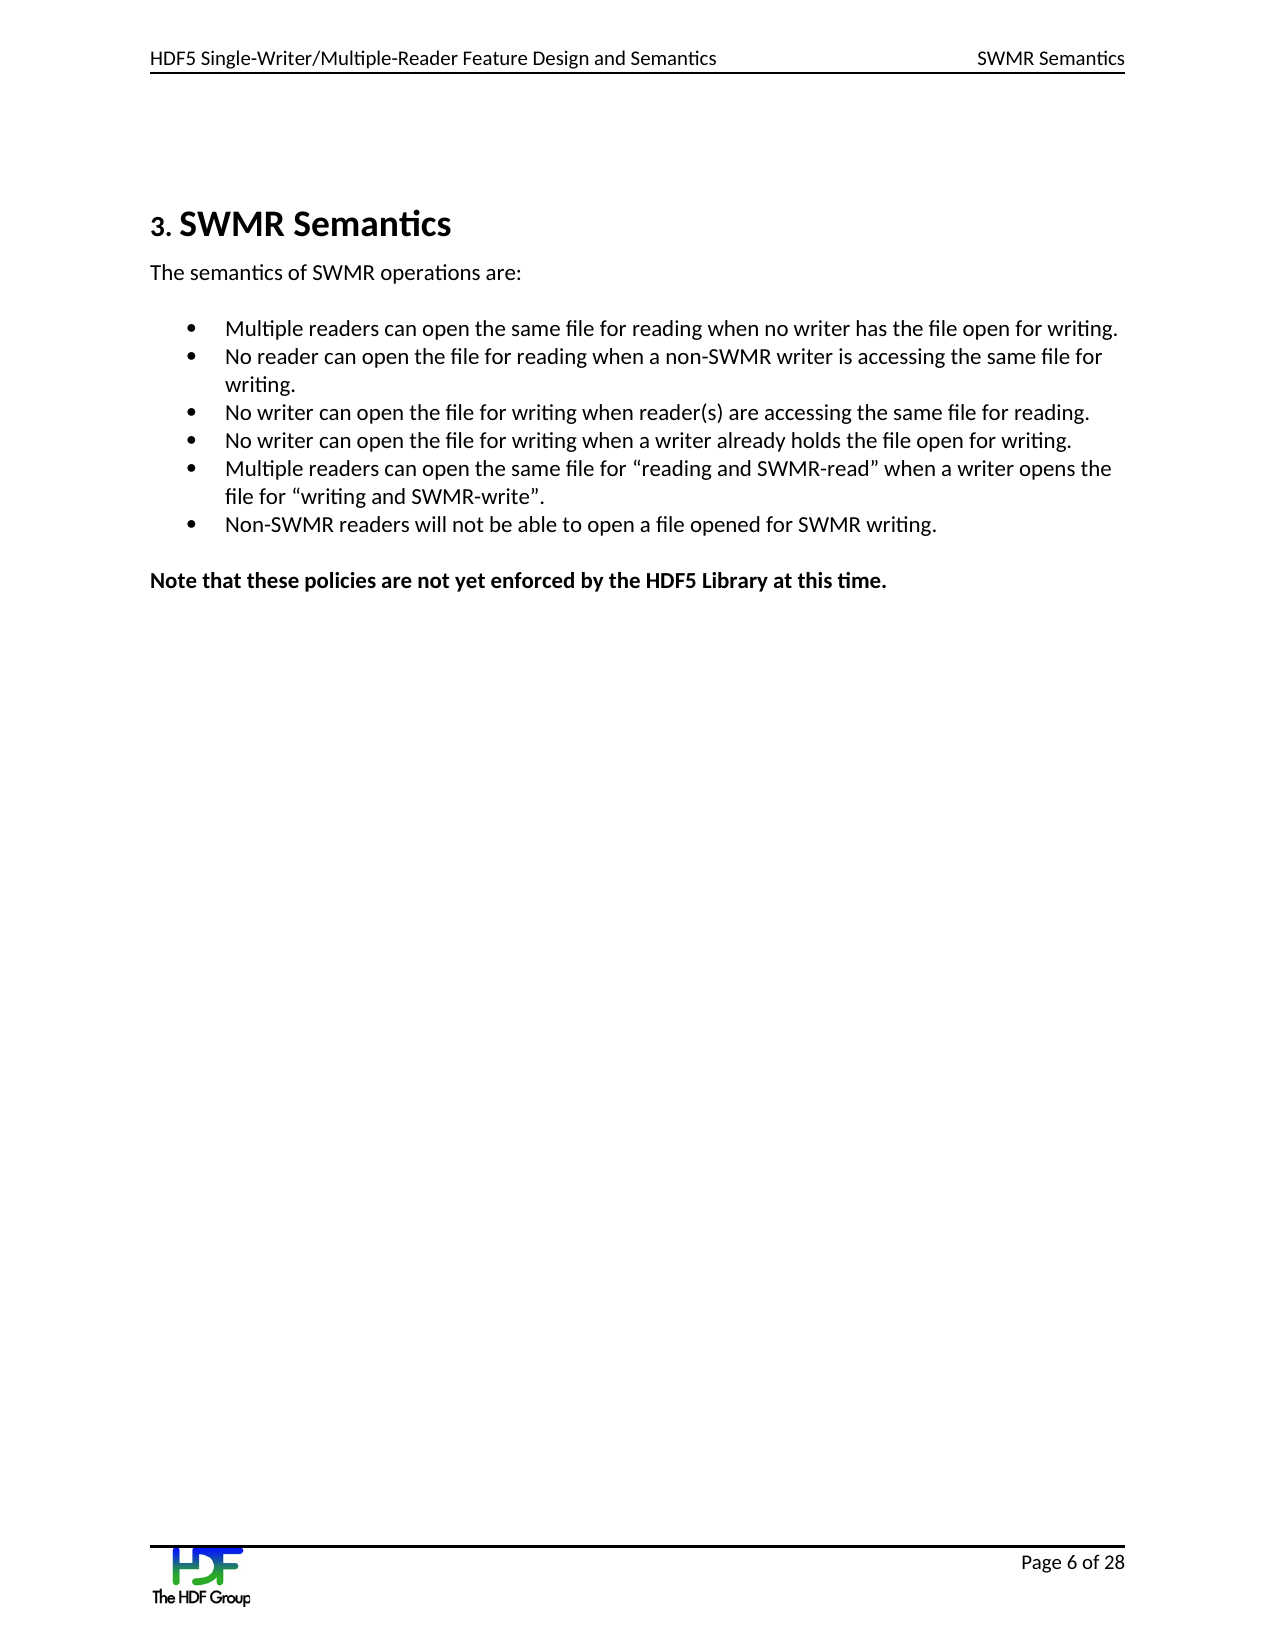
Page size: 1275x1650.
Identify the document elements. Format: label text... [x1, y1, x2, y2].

text The semantics of SWMR operations are: [150, 258, 1125, 286]
list No writer can open the file for writing when reader(s) are accessing the same file for reading. [187, 398, 1125, 426]
list Non-SWMR readers will not be able to open a file opened for SWMR writing. [187, 511, 1125, 538]
subtitle SWMR Semantics [150, 200, 1125, 246]
picture [152, 1548, 251, 1607]
text Note that these policies are not yet enforced by the HDF5 Library at this time. [150, 567, 1125, 594]
list No reader can open the file for reading when a non-SWMR writer is accessing the same file for writing. [187, 342, 1125, 398]
list Multiple readers can open the same file for “reading and SWMR-read” when a writer opens the file for “writing and SWMR-write”. [187, 454, 1125, 511]
list Multiple readers can open the same file for reading when no writer has the file open for writing. [187, 314, 1125, 342]
list No writer can open the file for writing when a writer already holds the file open for writing. [187, 426, 1125, 454]
